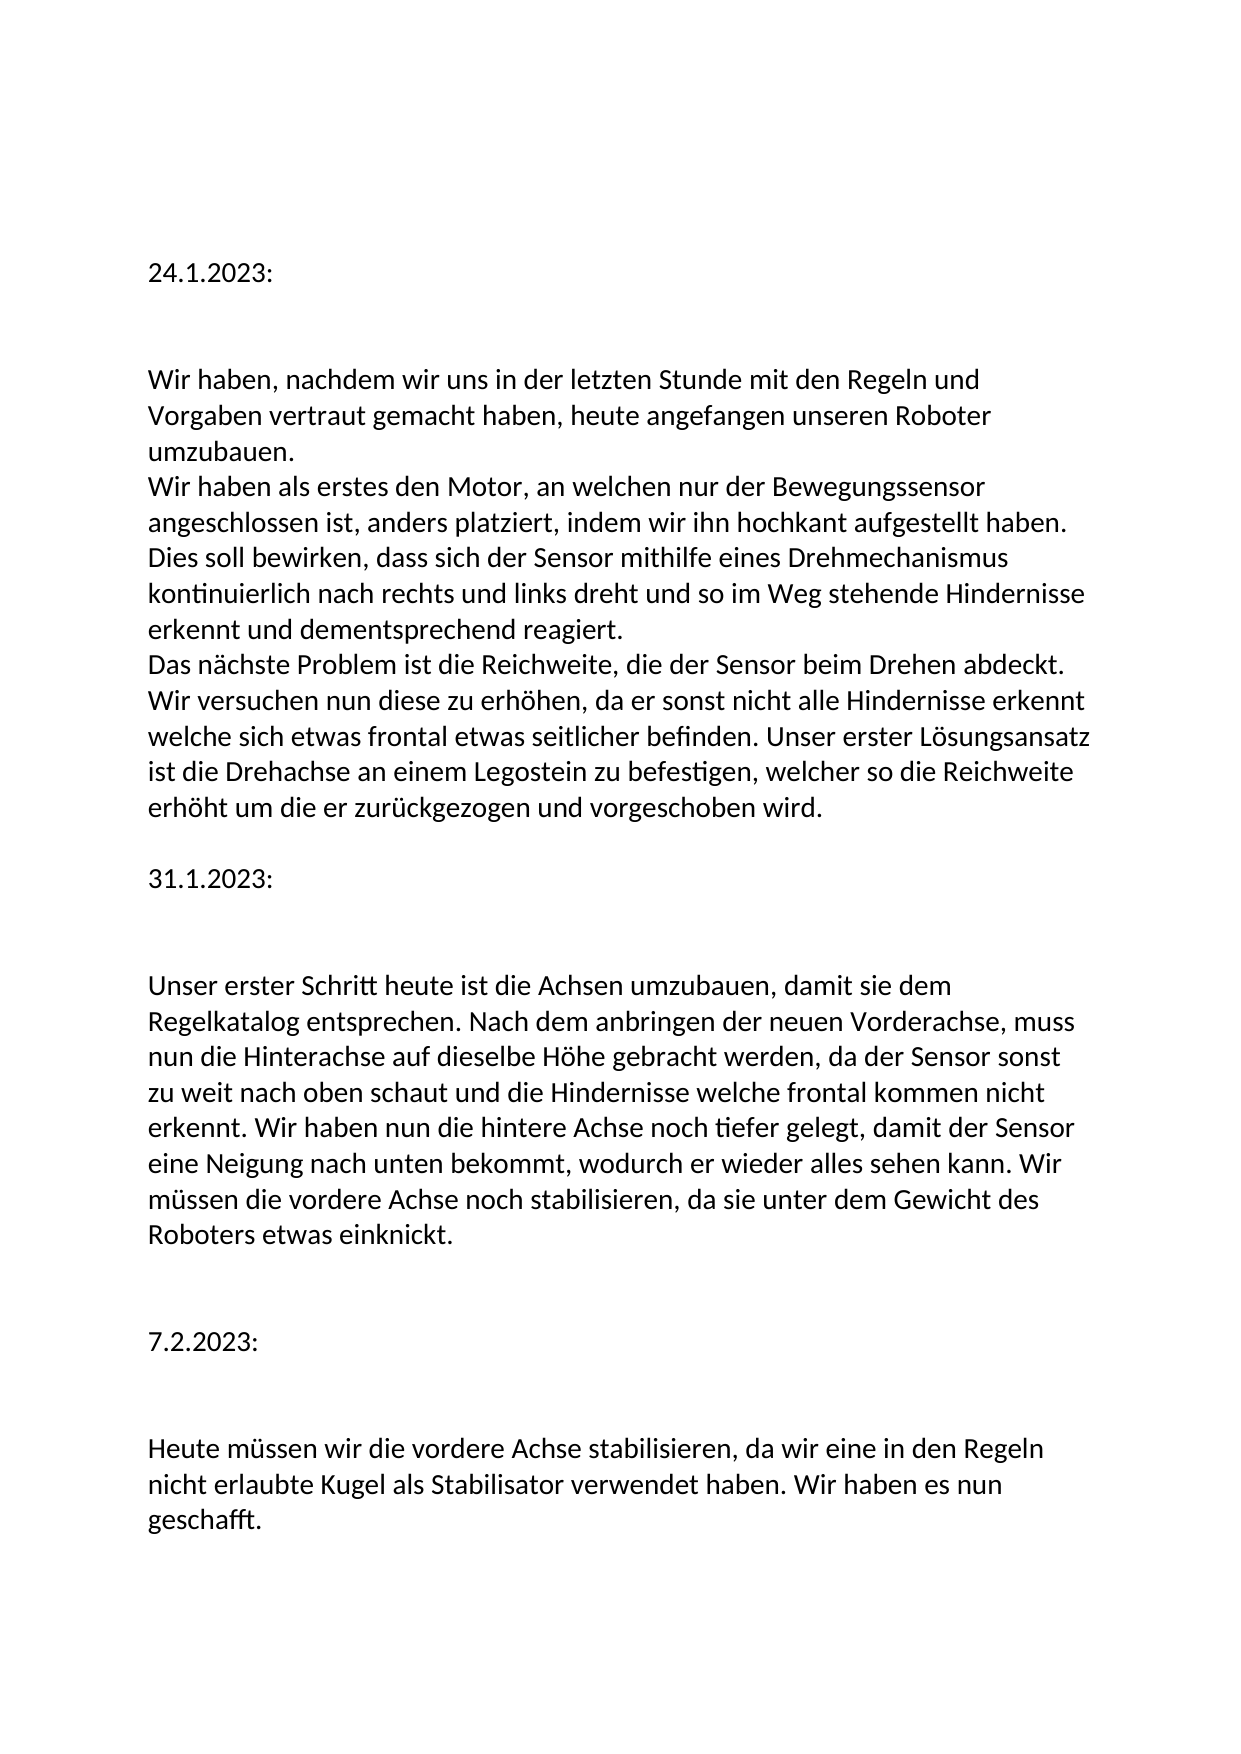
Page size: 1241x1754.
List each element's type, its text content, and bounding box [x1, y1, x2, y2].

text Wir haben, nachdem wir uns in der letzten Stunde mit den Regeln und Vorgaben vertraut gemacht haben, heute angefangen unseren Roboter umzubauen. [148, 361, 1093, 468]
text Wir haben als erstes den Motor, an welchen nur der Bewegungssensor angeschlossen ist, anders platziert, indem wir ihn hochkant aufgestellt haben. Dies soll bewirken, dass sich der Sensor mithilfe eines Drehmechanismus kontinuierlich nach rechts und links dreht und so im Weg stehende Hindernisse erkennt und dementsprechend reagiert. [148, 468, 1093, 646]
text 31.1.2023: [148, 860, 1093, 896]
text 7.2.2023: [148, 1323, 1093, 1359]
text Das nächste Problem ist die Reichweite, die der Sensor beim Drehen abdeckt. Wir versuchen nun diese zu erhöhen, da er sonst nicht alle Hindernisse erkennt welche sich etwas frontal etwas seitlicher befinden. Unser erster Lösungsansatz ist die Drehachse an einem Legostein zu befestigen, welcher so die Reichweite erhöht um die er zurückgezogen und vorgeschoben wird. [148, 646, 1093, 824]
text Unser erster Schritt heute ist die Achsen umzubauen, damit sie dem Regelkatalog entsprechen. Nach dem anbringen der neuen Vorderachse, muss nun die Hinterachse auf dieselbe Höhe gebracht werden, da der Sensor sonst zu weit nach oben schaut und die Hindernisse welche frontal kommen nicht erkennt. Wir haben nun die hintere Achse noch tiefer gelegt, damit der Sensor eine Neigung nach unten bekommt, wodurch er wieder alles sehen kann. Wir müssen die vordere Achse noch stabilisieren, da sie unter dem Gewicht des Roboters etwas einknickt. [148, 967, 1093, 1252]
text Heute müssen wir die vordere Achse stabilisieren, da wir eine in den Regeln nicht erlaubte Kugel als Stabilisator verwendet haben. Wir haben es nun geschafft. [148, 1430, 1093, 1537]
text 24.1.2023: [148, 254, 1093, 290]
